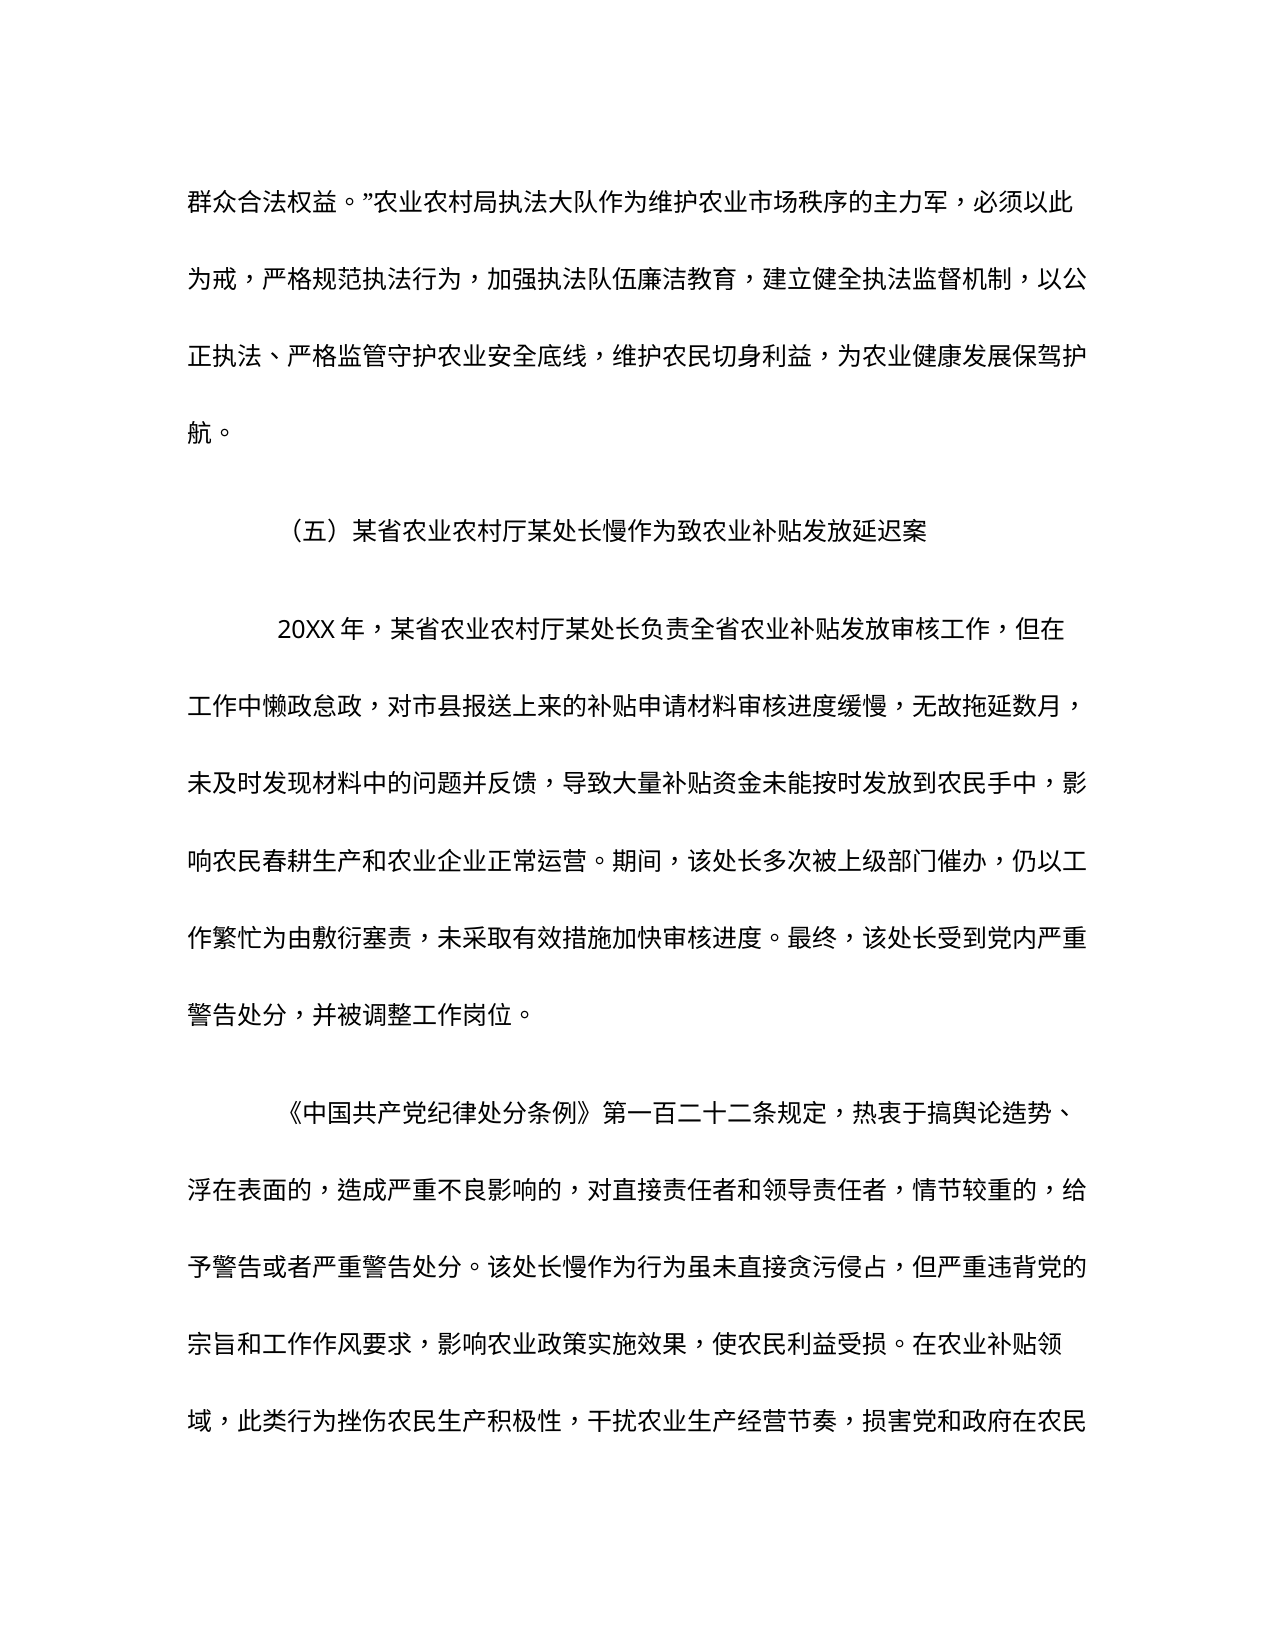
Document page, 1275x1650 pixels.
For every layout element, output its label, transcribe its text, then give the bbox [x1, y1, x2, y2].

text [187, 1060, 1087, 1446]
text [187, 150, 1087, 458]
text 20XX年，某省农业农村厅某处长负责全省农业补贴发放审核工作，但在工作中懒政怠政，对市县报送上来的补贴申请材料审核进度缓慢，无故拖延数月，未及时发现材料中的问题并反馈，导致大量补贴资金未能按时发放到农民手中，影响农民春耕生产和农业企业正常运营。期间，该处长多次被上级部门催办，仍以工作繁忙为由敷衍塞责，未采取有效措施加快审核进度。最终，该处长受到党内严重警告处分，并被调整工作岗位。 [187, 577, 1087, 1039]
text （五）某省农业农村厅某处长慢作为致农业补贴发放延迟案 [187, 479, 1087, 556]
